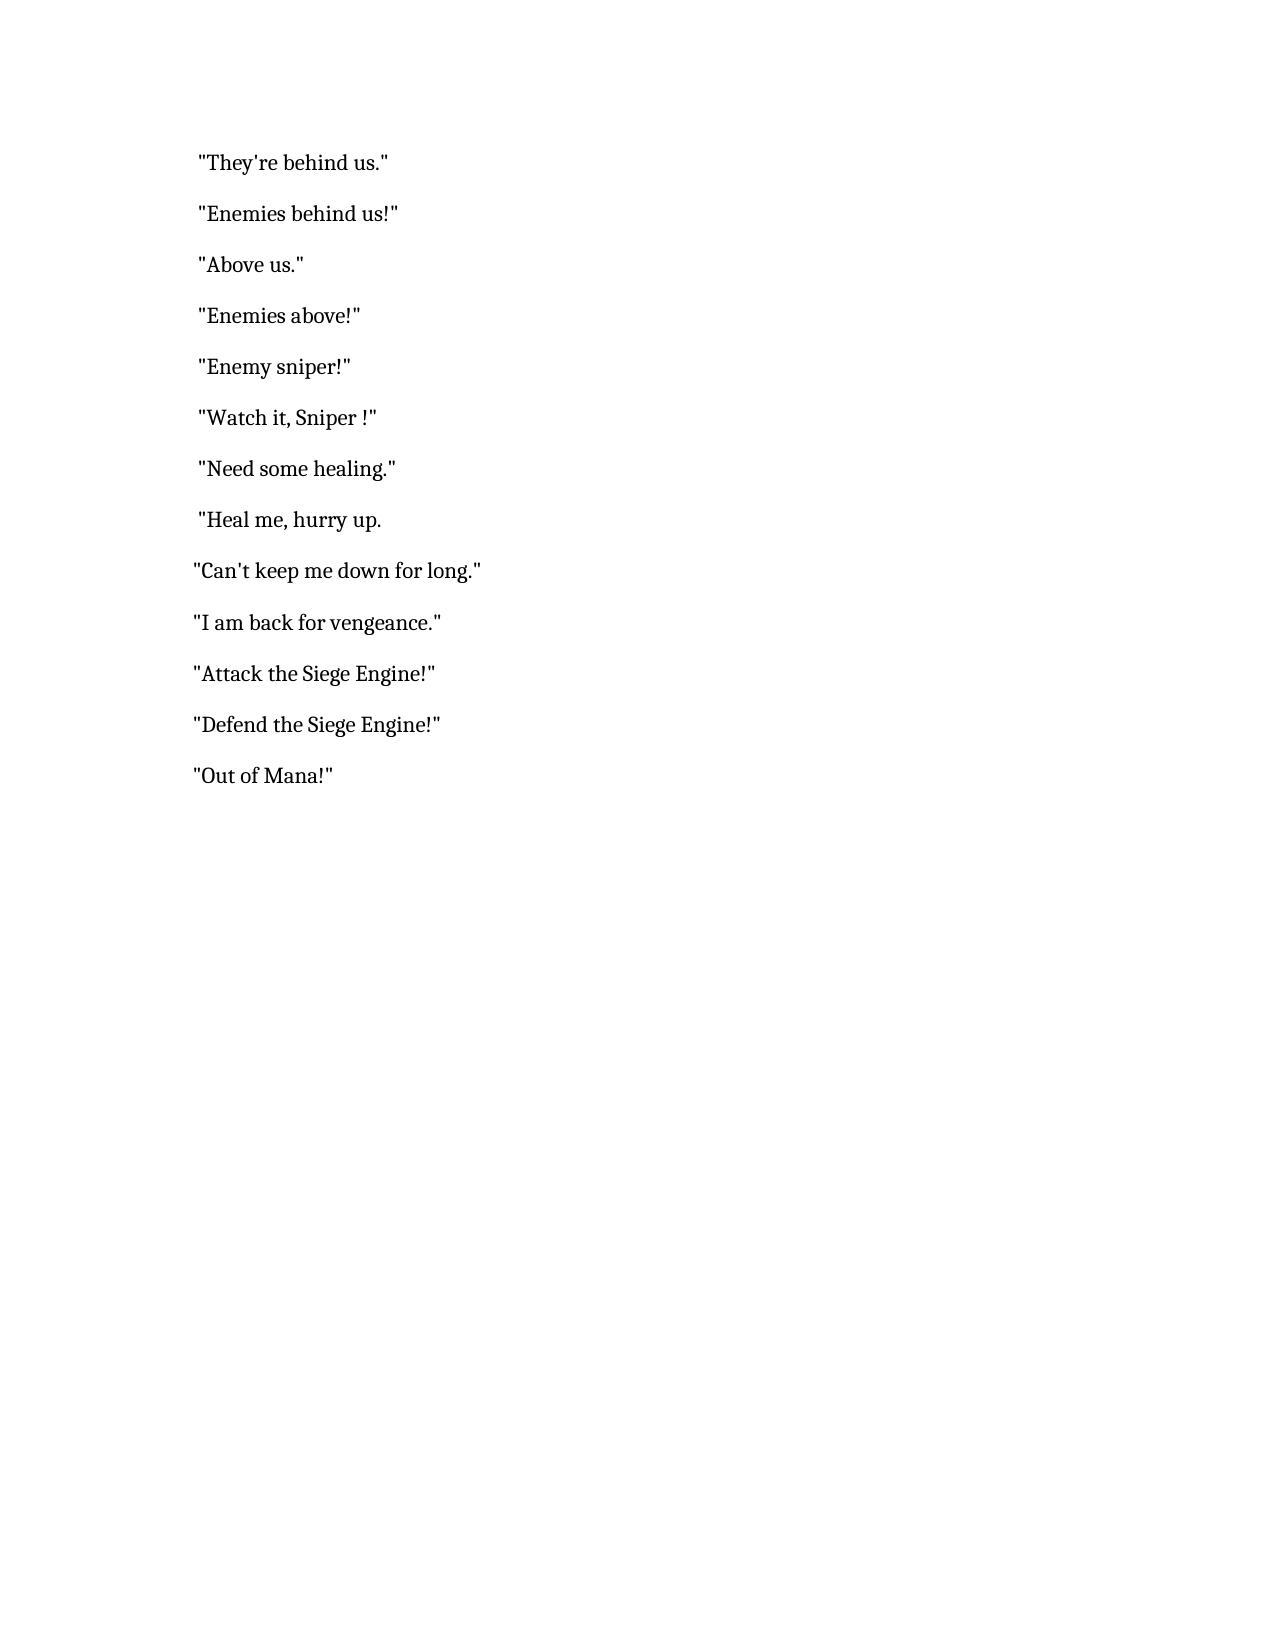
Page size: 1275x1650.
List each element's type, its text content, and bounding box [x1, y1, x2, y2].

text "Out of Mana!" [187, 762, 1087, 789]
text "Watch it, Sniper !" [187, 405, 1087, 432]
text "Can't keep me down for long." [187, 558, 1087, 585]
text "Heal me, hurry up. [187, 507, 1087, 534]
text "Need some healing." [187, 456, 1087, 483]
text "Defend the Siege Engine!" [187, 711, 1087, 738]
text "They're behind us." [187, 150, 1087, 176]
text "Enemies behind us!" [187, 201, 1087, 227]
text "I am back for vengeance." [187, 609, 1087, 636]
text "Attack the Siege Engine!" [187, 660, 1087, 687]
text "Enemies above!" [187, 303, 1087, 329]
text "Above us." [187, 252, 1087, 278]
text "Enemy sniper!" [187, 354, 1087, 381]
